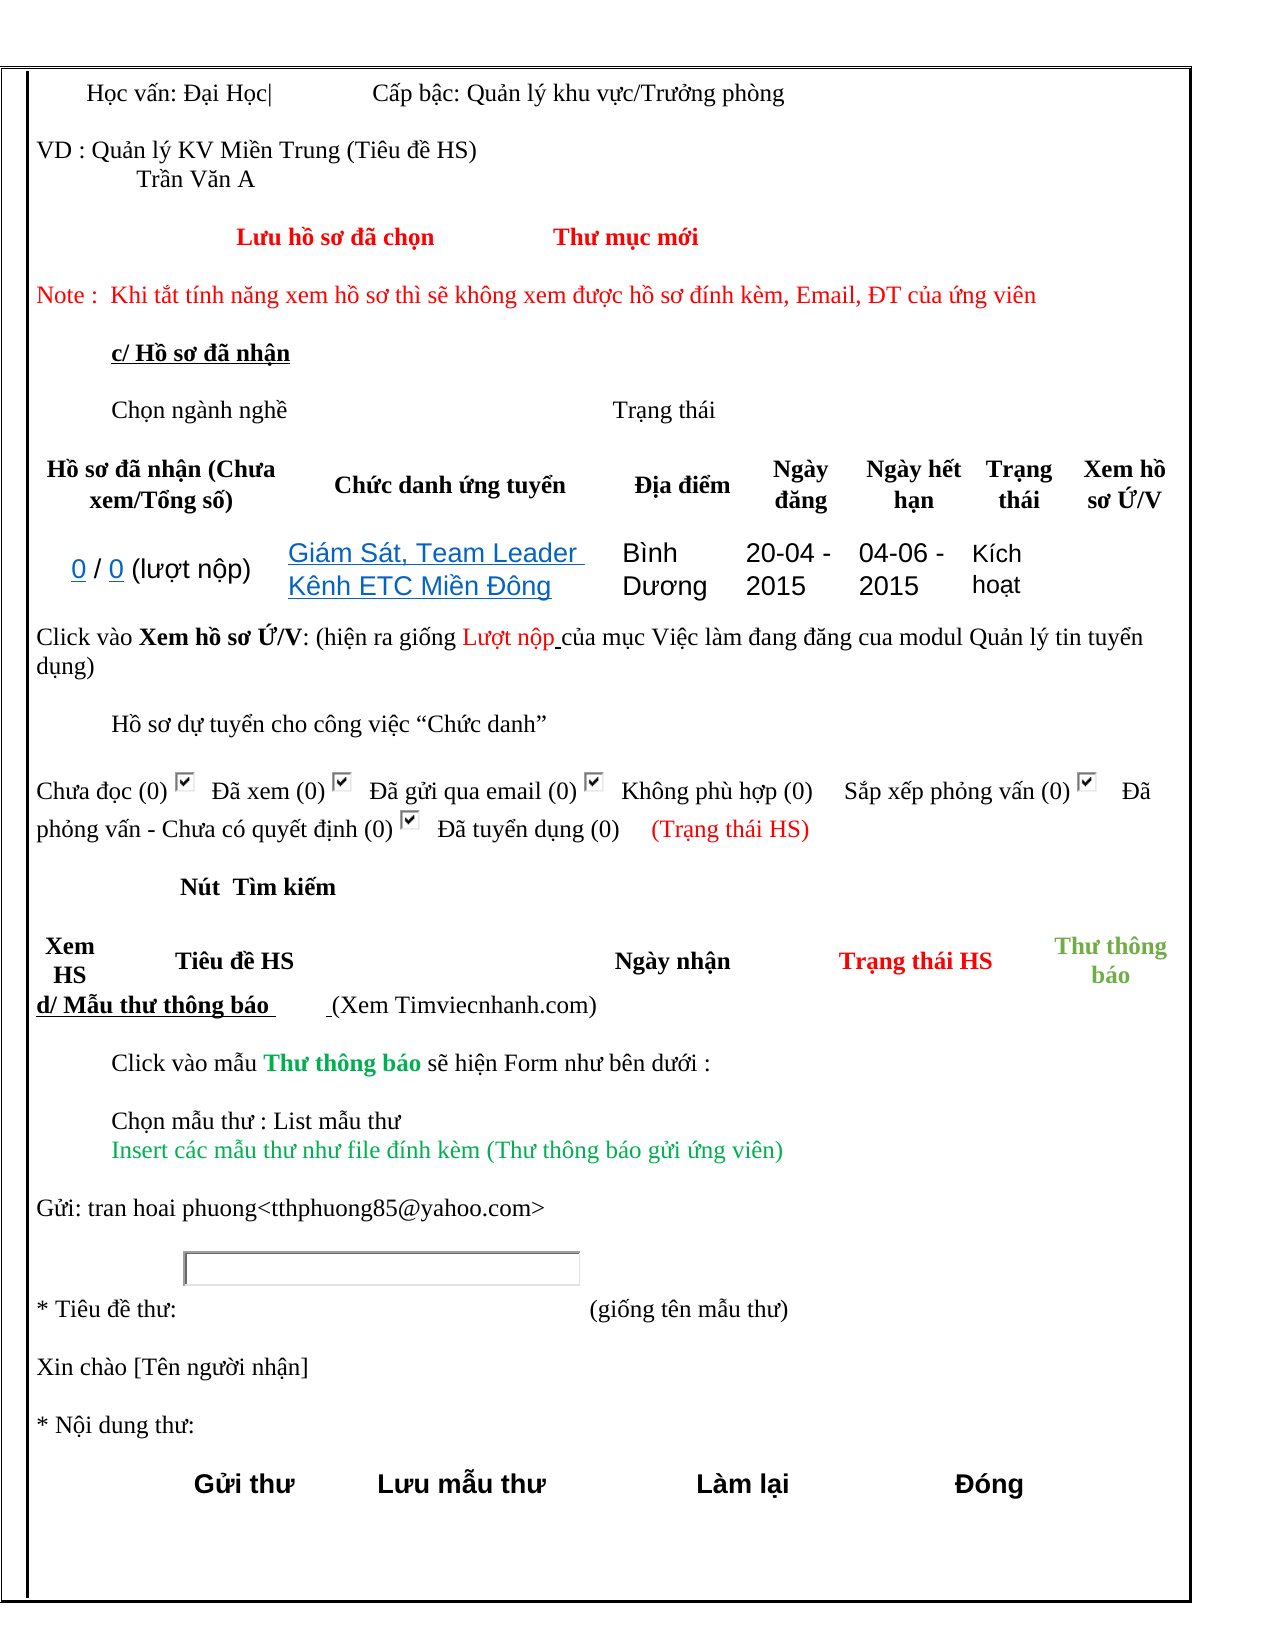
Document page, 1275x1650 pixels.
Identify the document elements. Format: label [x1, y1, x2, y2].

table_cell [27, 69, 1189, 1600]
table_cell [2, 69, 27, 1600]
